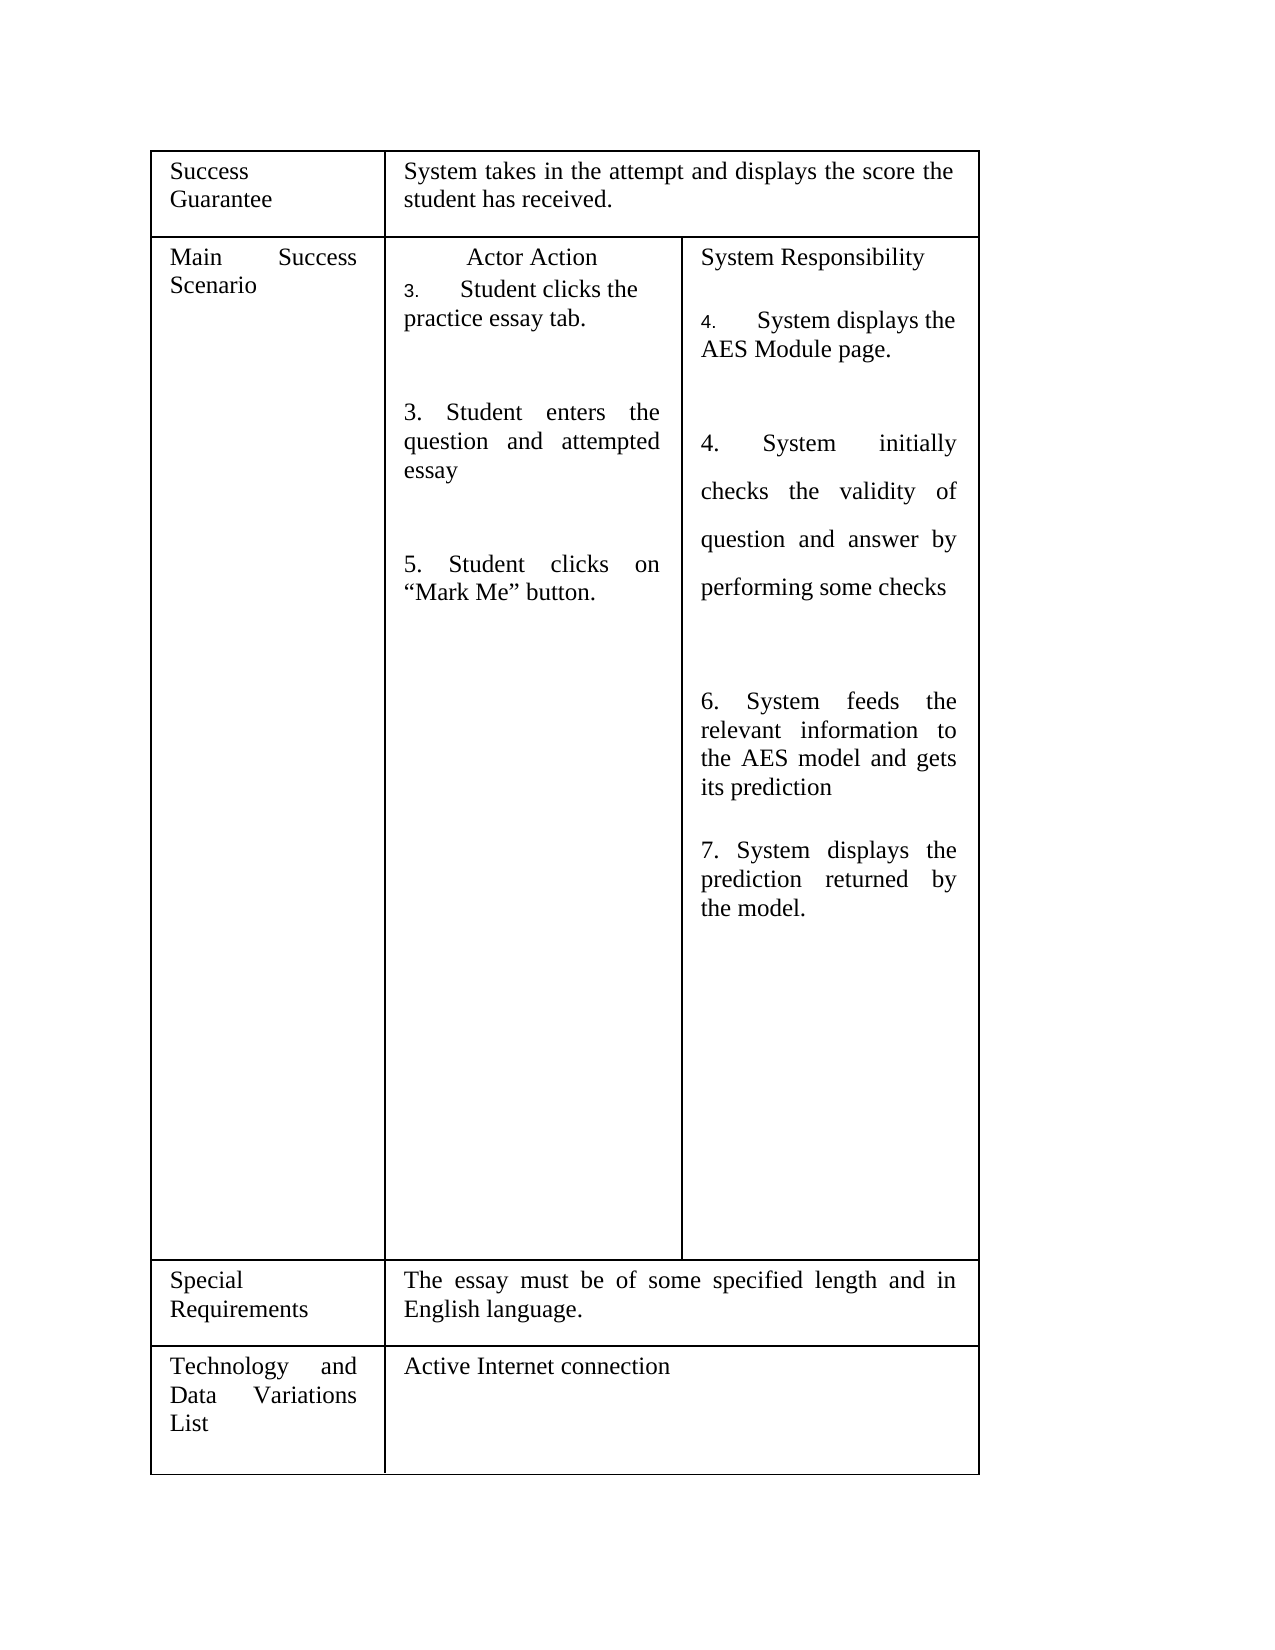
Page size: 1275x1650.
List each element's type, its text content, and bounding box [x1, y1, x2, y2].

table_cell Special Requirements [152, 1261, 384, 1345]
table_cell System takes in the attempt and displays the score the student has received. [386, 152, 978, 236]
table_cell Main Success Scenario [152, 238, 384, 1259]
table_cell Active Internet connection [386, 1347, 978, 1473]
table_cell System Responsibility System displays the AES Module page. 4. System initially checks the validity of question and answer by performing some checks 6. System feeds the relevant information to the AES model and gets its prediction 7. System displays the prediction returned by the model. [683, 238, 978, 1259]
table_cell The essay must be of some specified length and in English language. [386, 1261, 978, 1345]
table_cell Actor Action Student clicks the practice essay tab. 3. Student enters the question and attempted essay 5. Student clicks on “Mark Me” button. [386, 238, 681, 1259]
table_cell Technology and Data Variations List [152, 1347, 384, 1473]
table_cell Success Guarantee [152, 152, 384, 236]
